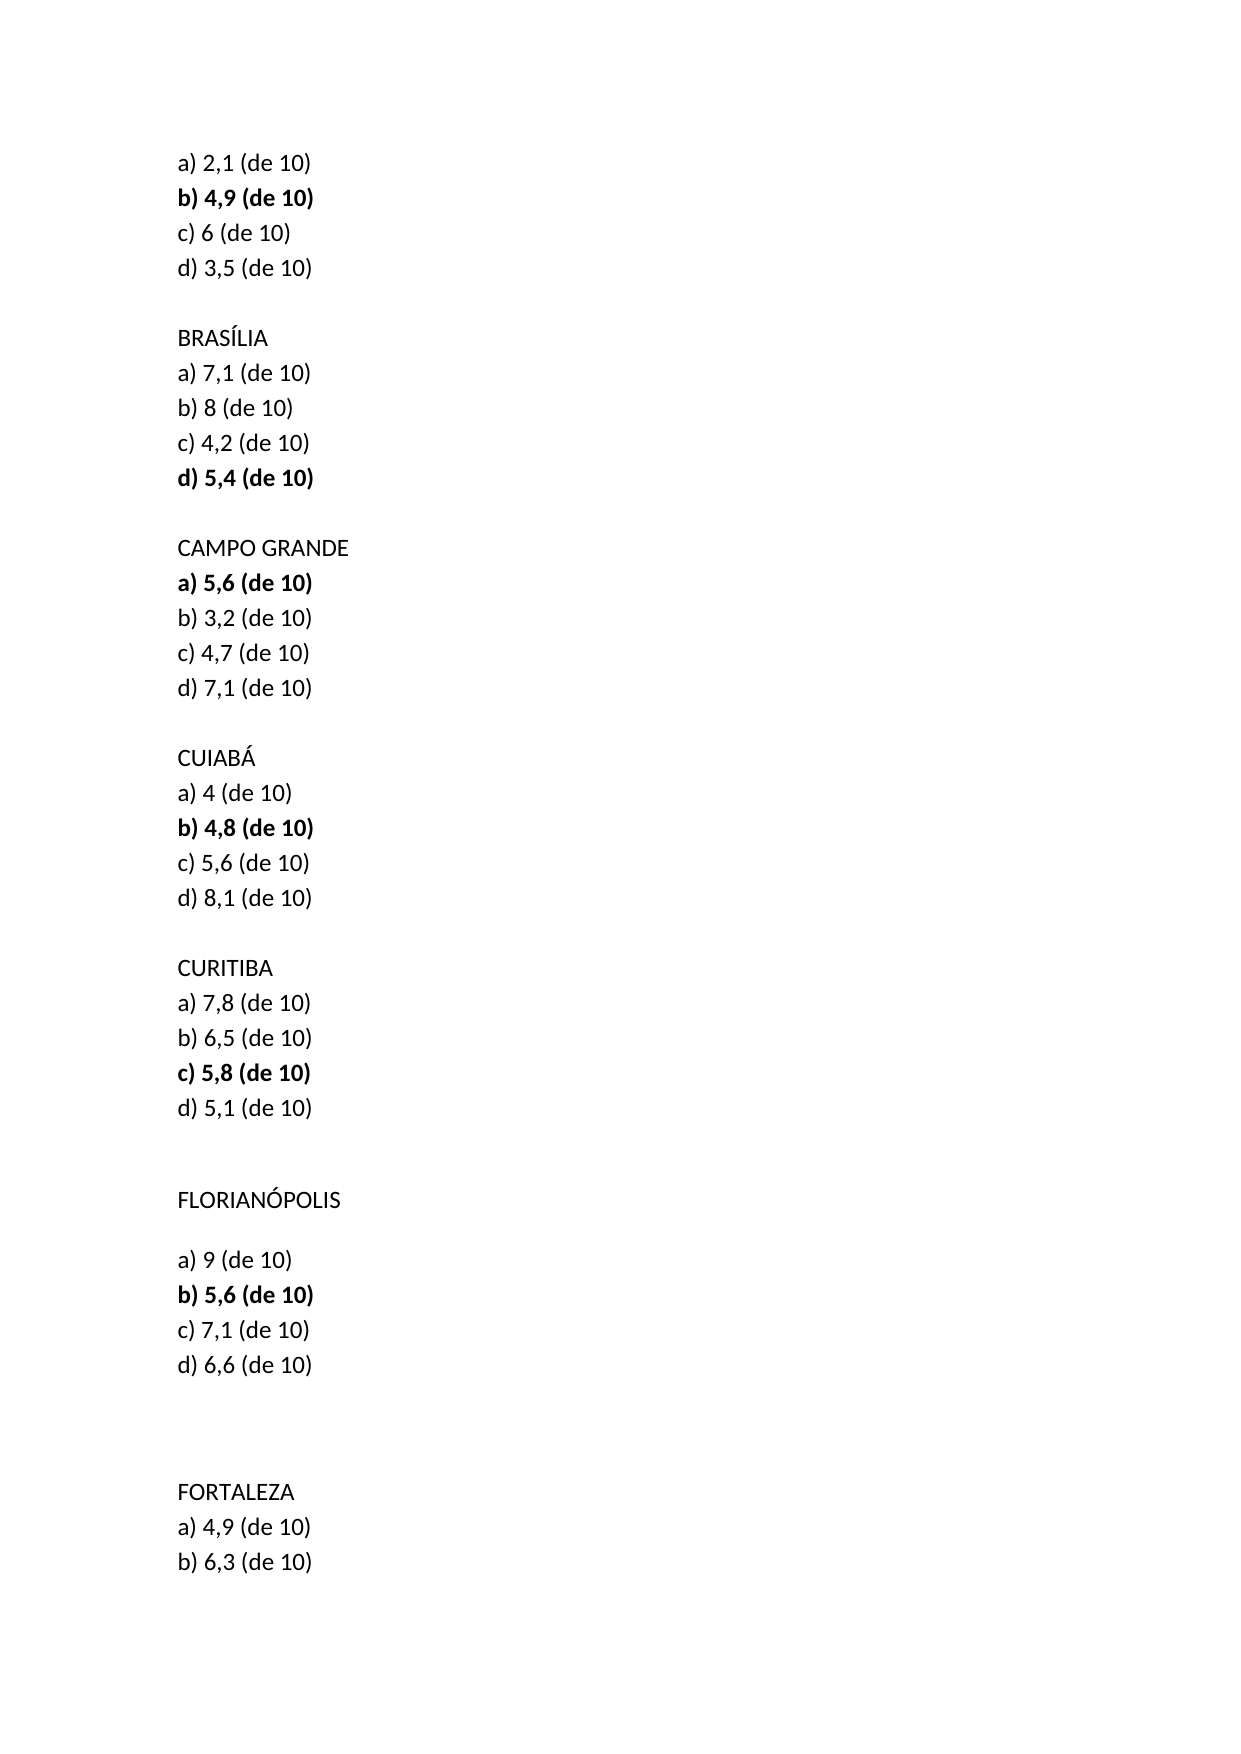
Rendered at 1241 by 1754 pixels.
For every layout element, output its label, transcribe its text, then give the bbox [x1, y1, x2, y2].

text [177, 148, 1063, 1155]
text a) 9 (de 10) b) 5,6 (de 10) c) 7,1 (de 10) d) 6,6 (de 10) [177, 1244, 1063, 1412]
text FLORIANÓPOLIS [177, 1184, 1063, 1215]
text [177, 1441, 1063, 1577]
